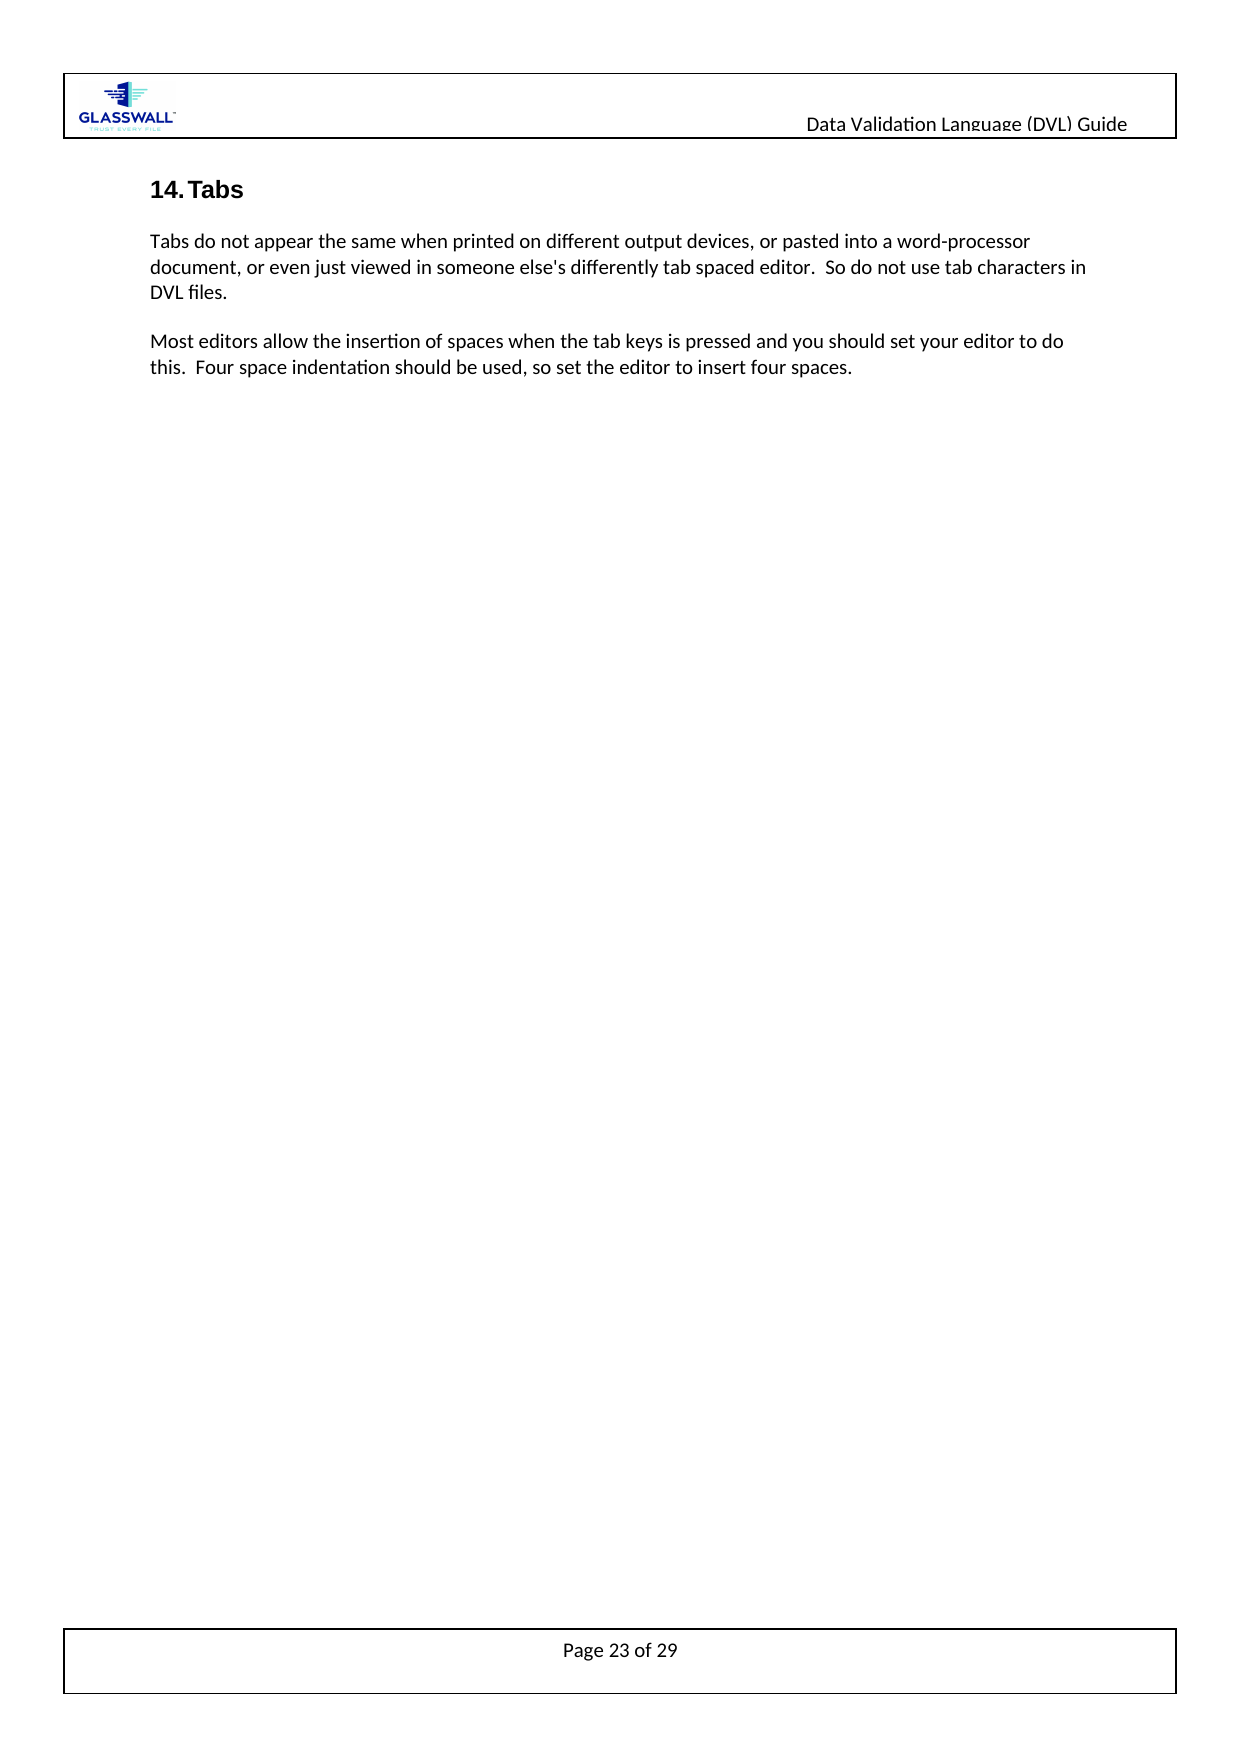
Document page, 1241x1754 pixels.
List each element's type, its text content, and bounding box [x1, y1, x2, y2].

picture [79, 81, 176, 131]
text Most editors allow the insertion of spaces when the tab keys is pressed and you should set your editor to do this. Four space indentation should be used, so set the editor to insert four spaces. [150, 329, 1090, 379]
subtitle Tabs [150, 175, 1090, 204]
text Tabs do not appear the same when printed on different output devices, or pasted into a word-processor document, or even just viewed in someone else's differently tab spaced editor. So do not use tab characters in DVL files. [150, 229, 1090, 305]
